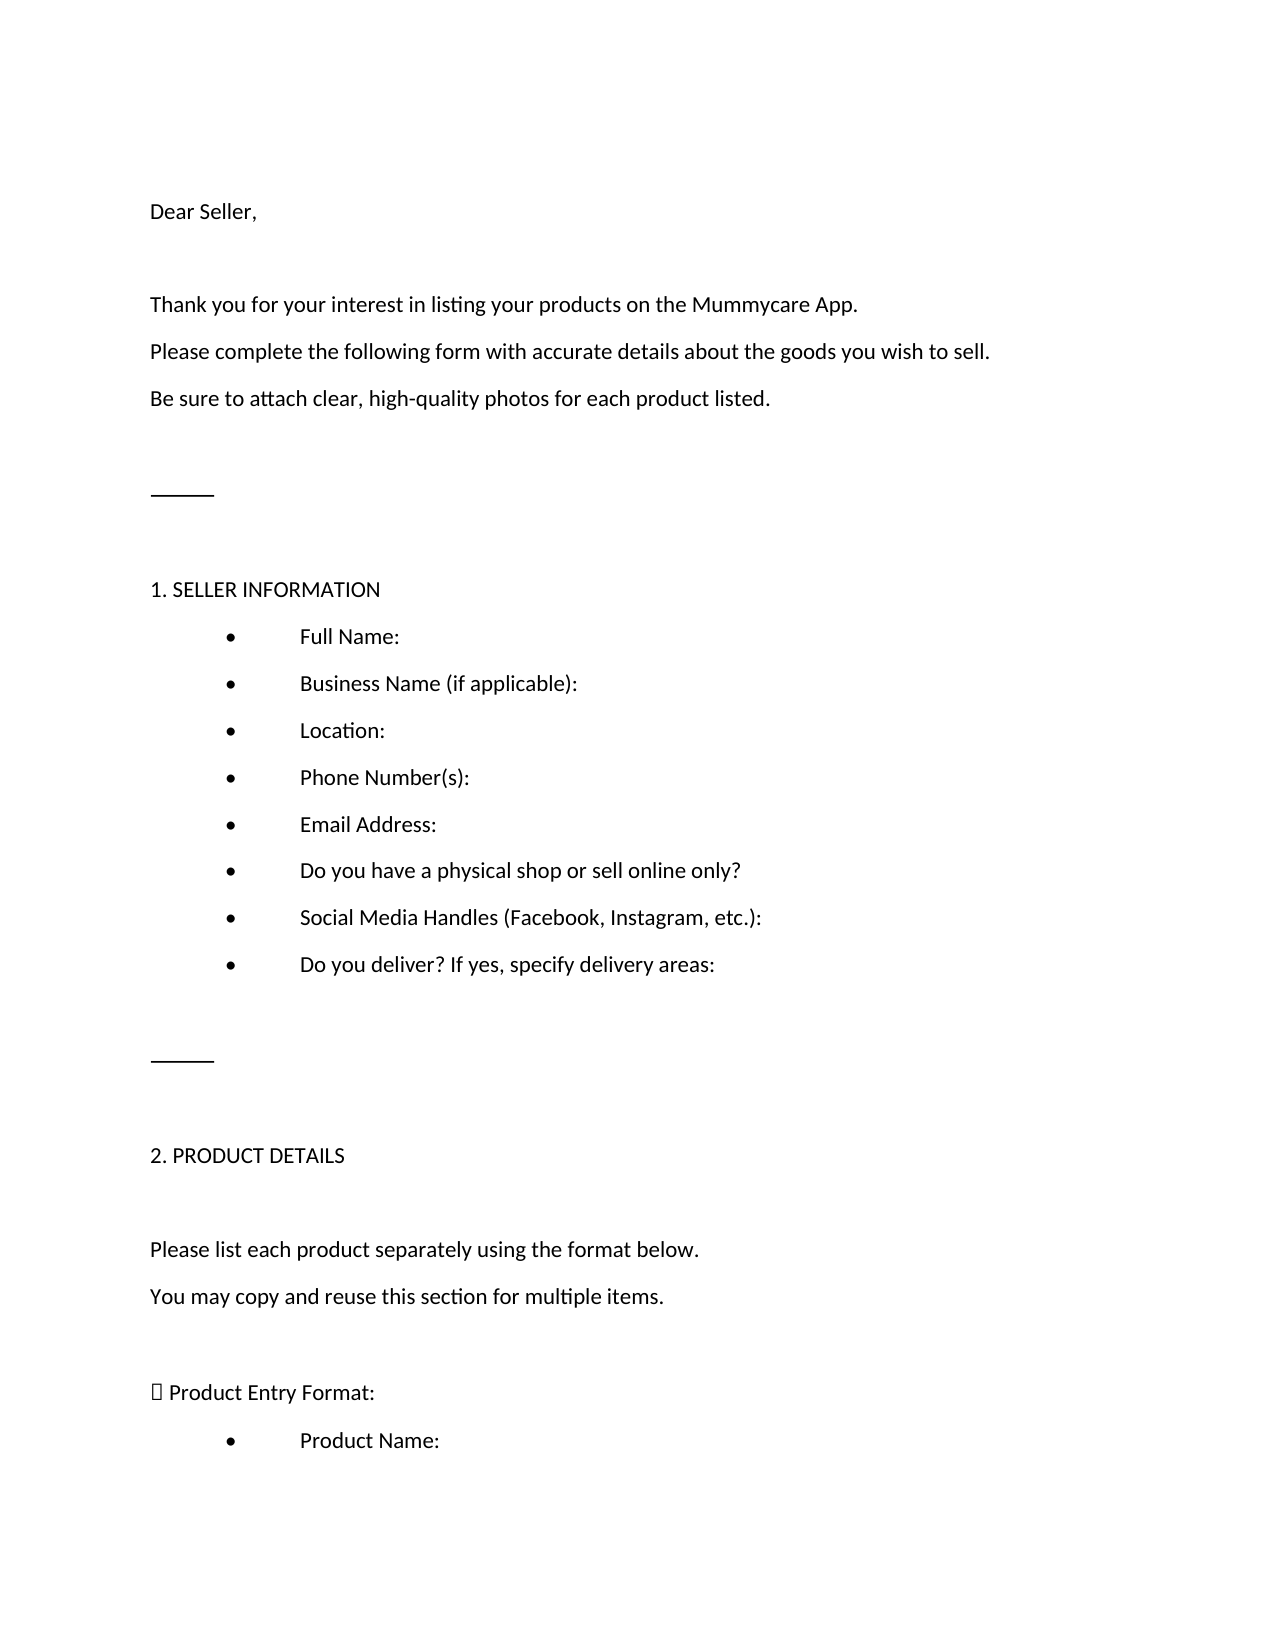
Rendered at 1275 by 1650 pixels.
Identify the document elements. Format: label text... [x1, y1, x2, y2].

text • Product Name: [150, 1426, 1125, 1454]
text 1. SELLER INFORMATION [150, 575, 1125, 603]
text Please complete the following form with accurate details about the goods you wish to sell. [150, 337, 1125, 366]
text • Phone Number(s): [150, 763, 1125, 791]
text • Business Name (if applicable): [150, 669, 1125, 697]
text ✨ Product Entry Format: [150, 1376, 1125, 1407]
text 2. PRODUCT DETAILS [150, 1141, 1125, 1169]
text • Do you have a physical shop or sell online only? [150, 857, 1125, 885]
text • Location: [150, 716, 1125, 744]
text • Social Media Handles (Facebook, Instagram, etc.): [150, 903, 1125, 932]
text You may copy and reuse this section for multiple items. [150, 1282, 1125, 1310]
text • Email Address: [150, 810, 1125, 838]
text Thank you for your interest in listing your products on the Mummycare App. [150, 291, 1125, 319]
text • Do you deliver? If yes, specify delivery areas: [150, 950, 1125, 978]
text • Full Name: [150, 622, 1125, 650]
text ⸻ [150, 478, 1125, 509]
text ⸻ [150, 1044, 1125, 1075]
text Be sure to attach clear, high-quality photos for each product listed. [150, 384, 1125, 412]
text Please list each product separately using the format below. [150, 1235, 1125, 1263]
text Dear Seller, [150, 197, 1125, 225]
